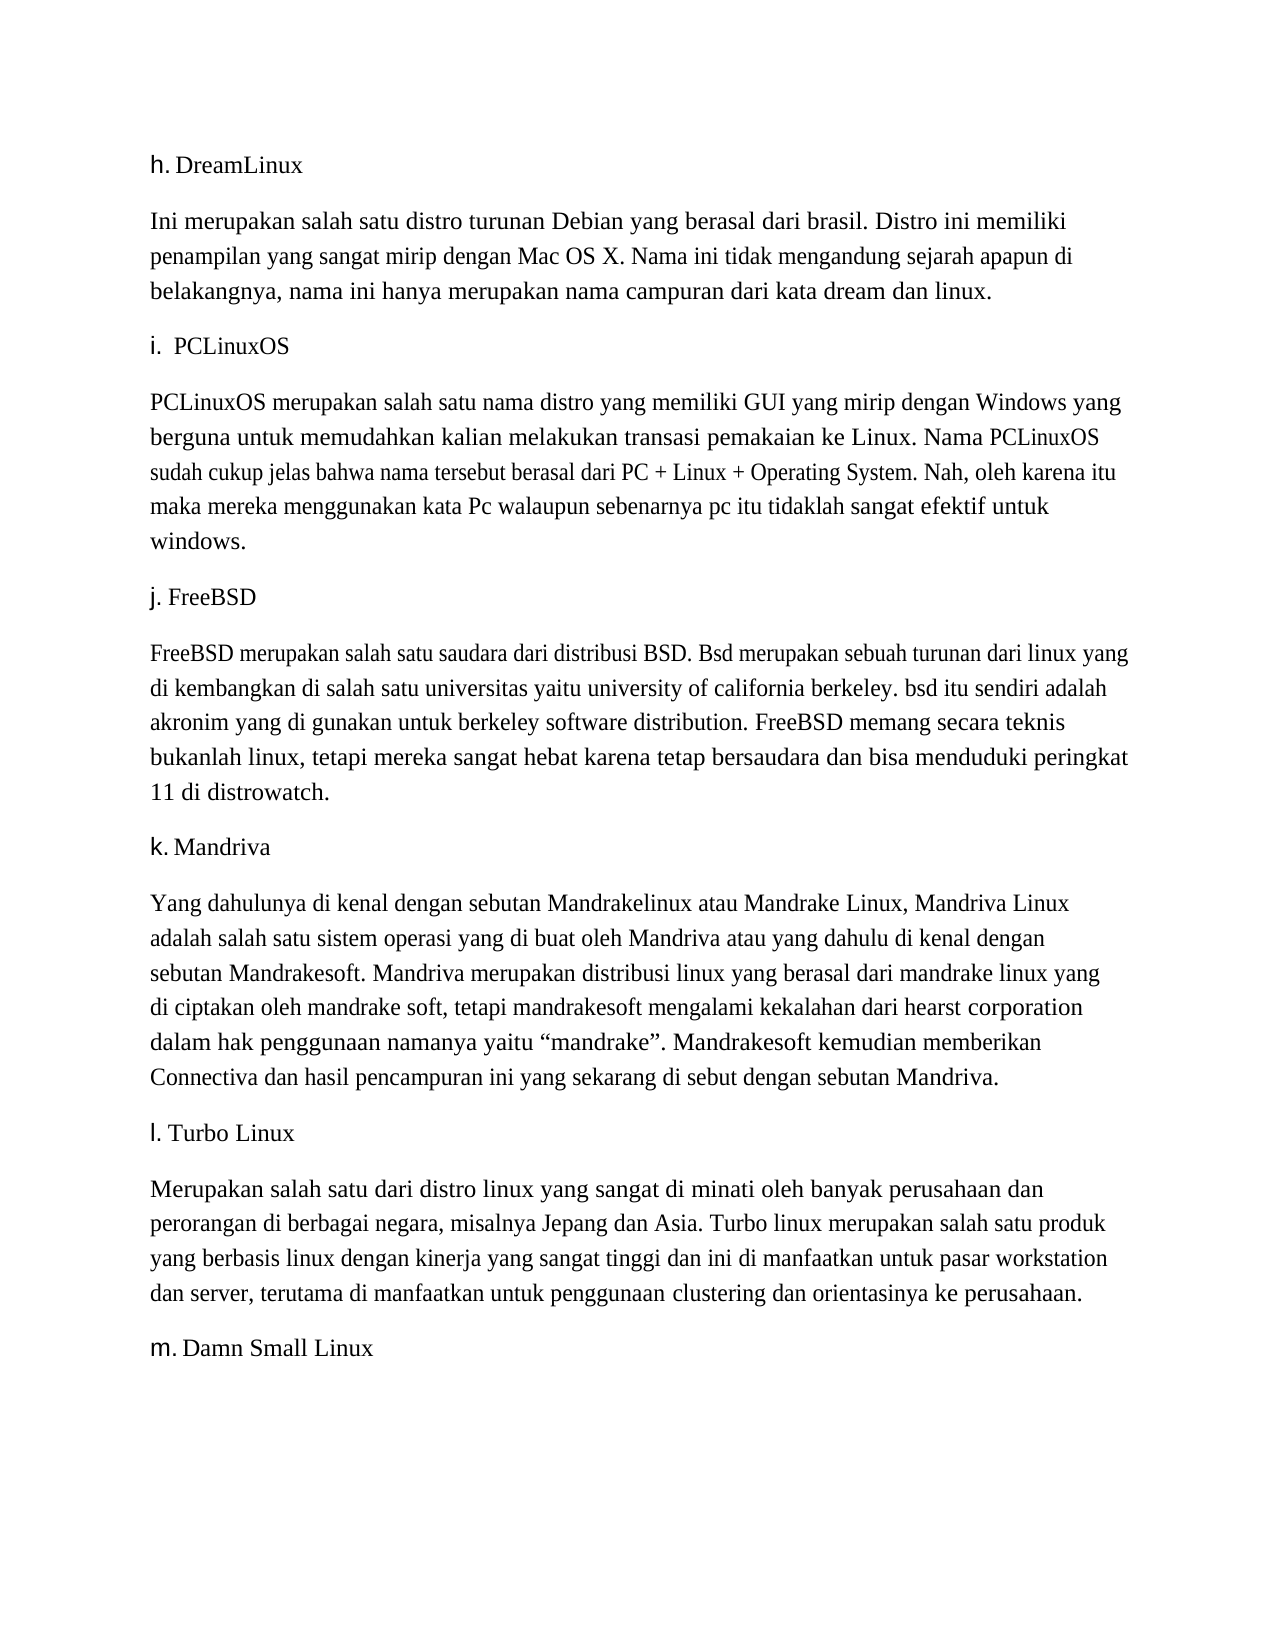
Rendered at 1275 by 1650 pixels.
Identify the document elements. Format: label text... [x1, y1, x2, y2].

list Mandriva [150, 832, 1137, 861]
list DreamLinux [150, 150, 1137, 179]
text Merupakan salah satu dari distro linux yang sangat di minati oleh banyak perusahaan dan perorangan di berbagai negara, misalnya Jepang dan Asia. Turbo linux merupakan salah satu produk yang berbasis linux dengan kinerja yang sangat tinggi dan ini di manfaatkan untuk pasar workstation dan server, terutama di manfaatkan untuk penggunaan clustering dan orientasinya ke perusahaan. [150, 1174, 1130, 1306]
list Damn Small Linux [150, 1333, 1137, 1362]
list Turbo Linux [150, 1117, 1137, 1146]
text FreeBSD merupakan salah satu saudara dari distribusi BSD. Bsd merupakan sebuah turunan dari linux yang di kembangkan di salah satu universitas yaitu university of california berkeley. bsd itu sendiri adalah akronim yang di gunakan untuk berkeley software distribution. FreeBSD memang secara teknis bukanlah linux, tetapi mereka sangat hebat karena tetap bersaudara dan bisa menduduki peringkat 11 di distrowatch. [150, 638, 1130, 805]
list FreeBSD [150, 582, 1137, 611]
text Yang dahulunya di kenal dengan sebutan Mandrakelinux atau Mandrake Linux, Mandriva Linux adalah salah satu sistem operasi yang di buat oleh Mandriva atau yang dahulu di kenal dengan sebutan Mandrakesoft. Mandriva merupakan distribusi linux yang berasal dari mandrake linux yang di ciptakan oleh mandrake soft, tetapi mandrakesoft mengalami kekalahan dari hearst corporation dalam hak penggunaan namanya yaitu “mandrake”. Mandrakesoft kemudian memberikan Connectiva dan hasil pencampuran ini yang sekarang di sebut dengan sebutan Mandriva. [150, 888, 1112, 1091]
list PCLinuxOS [150, 331, 1137, 360]
text Ini merupakan salah satu distro turunan Debian yang berasal dari brasil. Distro ini memiliki penampilan yang sangat mirip dengan Mac OS X. Nama ini tidak mengandung sejarah apapun di belakangnya, nama ini hanya merupakan nama campuran dari kata dream dan linux. [150, 206, 1123, 304]
text PCLinuxOS merupakan salah satu nama distro yang memiliki GUI yang mirip dengan Windows yang berguna untuk memudahkan kalian melakukan transasi pemakaian ke Linux. Nama PCLinuxOS sudah cukup jelas bahwa nama tersebut berasal dari PC + Linux + Operating System. Nah, oleh karena itu maka mereka menggunakan kata Pc walaupun sebenarnya pc itu tidaklah sangat efektif untuk windows. [150, 387, 1130, 555]
